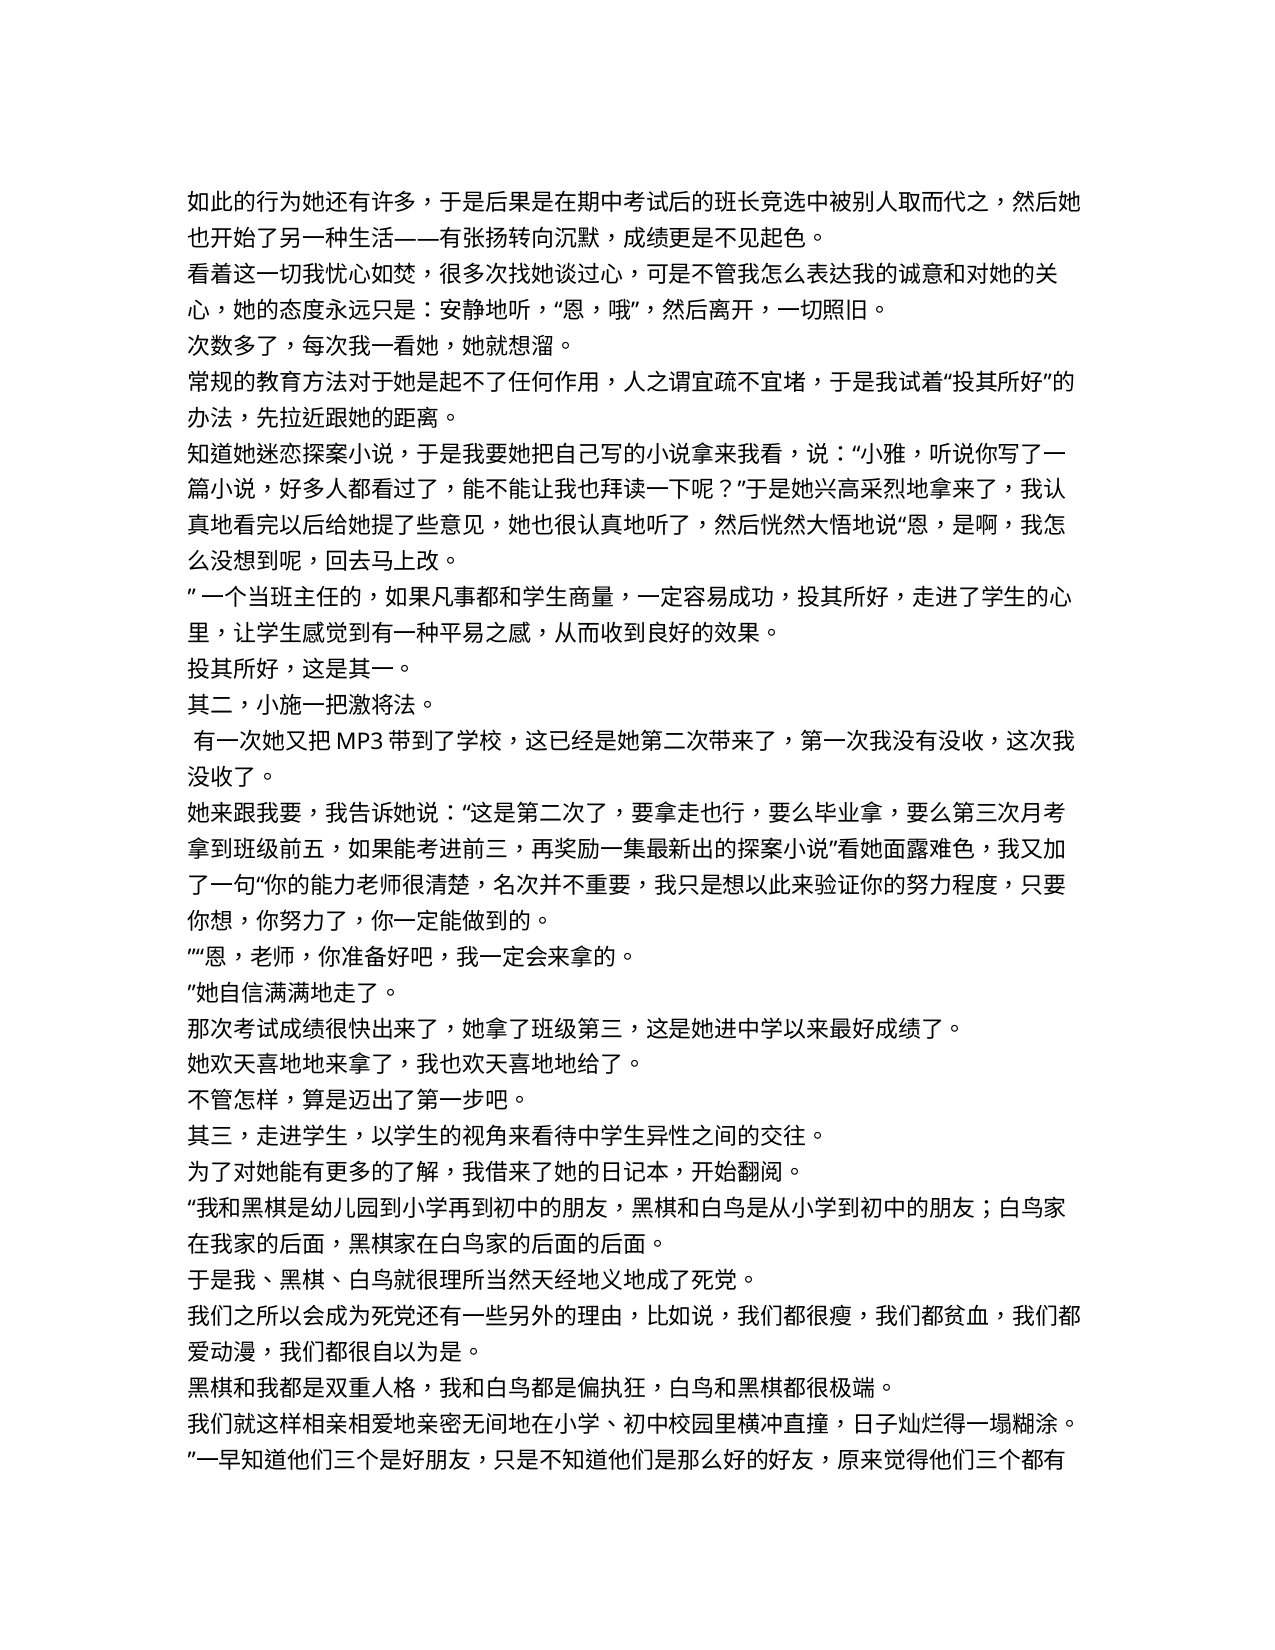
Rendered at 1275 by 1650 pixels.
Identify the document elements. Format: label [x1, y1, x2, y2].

text [187, 150, 1087, 1475]
